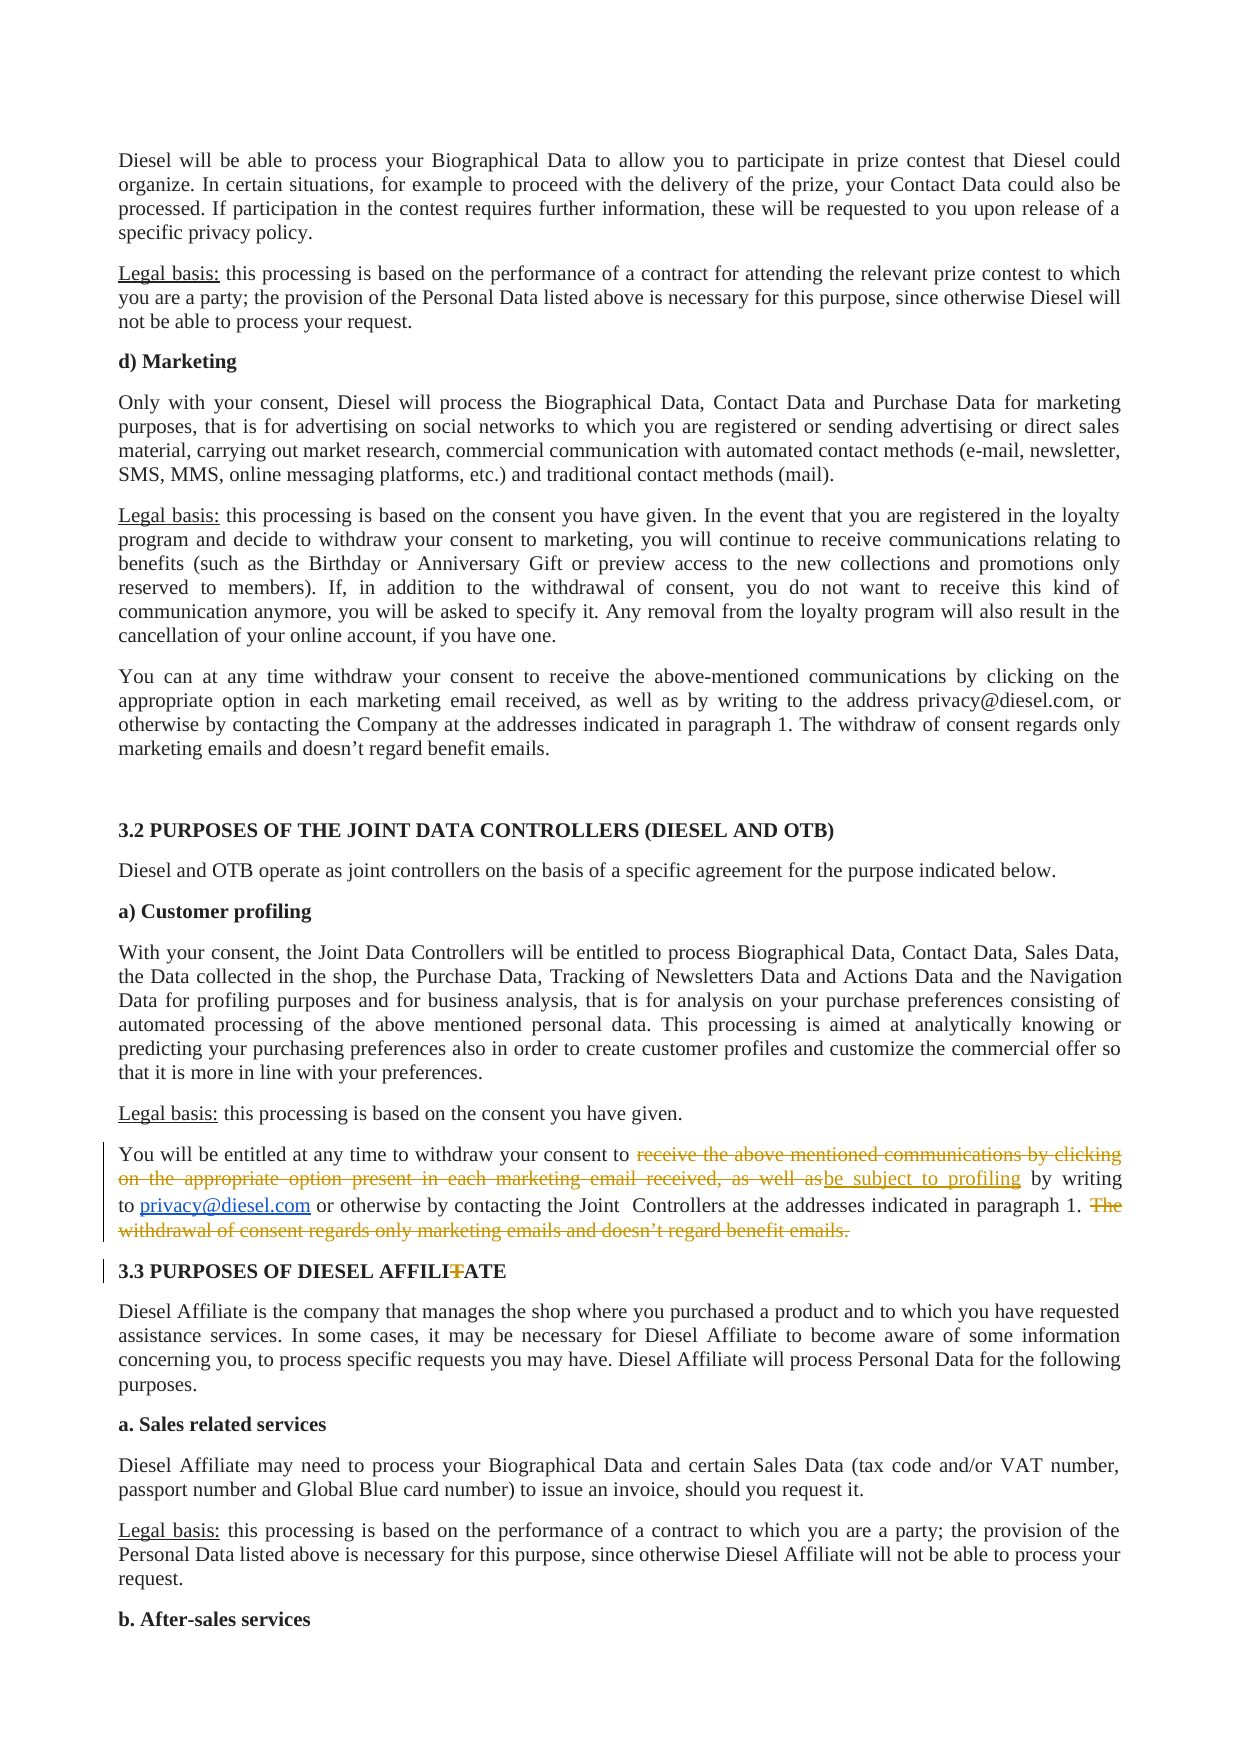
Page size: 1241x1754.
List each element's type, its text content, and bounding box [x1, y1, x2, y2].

text Legal basis: this processing is based on the consent you have given. In the event that you are registered in the loyalty program and decide to withdraw your consent to marketing, you will continue to receive communications relating to benefits (such as the Birthday or Anniversary Gift or preview access to the new collections and promotions only reserved to members). If, in addition to the withdrawal of consent, you do not want to receive this kind of communication anymore, you will be asked to specify it. Any removal from the loyalty program will also result in the cancellation of your online account, if you have one. [118, 503, 1122, 647]
text b. After-sales services [118, 1607, 1122, 1631]
text a. Sales related services [118, 1412, 1122, 1436]
text With your consent, the Joint Data Controllers will be entitled to process Biographical Data, Contact Data, Sales Data, the Data collected in the shop, the Purchase Data, Tracking of Newsletters Data and Actions Data and the Navigation Data for profiling purposes and for business analysis, that is for analysis on your purchase preferences consisting of automated processing of the above mentioned personal data. This processing is aimed at analytically knowing or predicting your purchasing preferences also in order to create customer profiles and customize the commercial offer so that it is more in line with your preferences. [118, 940, 1122, 1084]
text Legal basis: this processing is based on the performance of a contract for attending the relevant prize contest to which you are a party; the provision of the Personal Data listed above is necessary for this purpose, since otherwise Diesel will not be able to process your request. [118, 261, 1122, 333]
text 3.3 PURPOSES OF DIESEL AFFILIATE [118, 1258, 1122, 1283]
text You can at any time withdraw your consent to receive the above-mentioned communications by clicking on the appropriate option in each marketing email received, as well as by writing to the address privacy@diesel.com, or otherwise by contacting the Company at the addresses indicated in paragraph 1. The withdraw of consent regards only marketing emails and doesn’t regard benefit emails. [118, 664, 1122, 760]
text Legal basis: this processing is based on the performance of a contract to which you are a party; the provision of the Personal Data listed above is necessary for this purpose, since otherwise Diesel Affiliate will not be able to process your request. [118, 1518, 1122, 1590]
text You will be entitled at any time to withdraw your consent to by writing to privacy@diesel.com or otherwise by contacting the Joint Controllers at the addresses indicated in paragraph 1. [118, 1142, 1122, 1242]
text Diesel will be able to process your Biographical Data to allow you to participate in prize contest that Diesel could organize. In certain situations, for example to proceed with the delivery of the prize, your Contact Data could also be processed. If participation in the contest requires further information, these will be requested to you upon release of a specific privacy policy. [118, 148, 1122, 244]
text Diesel and OTB operate as joint controllers on the basis of a specific agreement for the purpose indicated below. [118, 858, 1122, 882]
text Diesel Affiliate may need to process your Biographical Data and certain Sales Data (tax code and/or VAT number, passport number and Global Blue card number) to issue an invoice, should you request it. [118, 1453, 1122, 1501]
text d) Marketing [118, 349, 1122, 373]
text Only with your consent, Diesel will process the Biographical Data, Contact Data and Purchase Data for marketing purposes, that is for advertising on social networks to which you are registered or sending advertising or direct sales material, carrying out market research, commercial communication with automated contact methods (e-mail, newsletter, SMS, MMS, online messaging platforms, etc.) and traditional contact methods (mail). [118, 390, 1122, 486]
text 3.2 PURPOSES OF THE JOINT DATA CONTROLLERS (DIESEL AND OTB) [118, 818, 1122, 842]
text Legal basis: this processing is based on the consent you have given. [118, 1101, 1122, 1125]
text a) Customer profiling [118, 899, 1122, 923]
text Diesel Affiliate is the company that manages the shop where you purchased a product and to which you have requested assistance services. In some cases, it may be necessary for Diesel Affiliate to become aware of some information concerning you, to process specific requests you may have. Diesel Affiliate will process Personal Data for the following purposes. [118, 1299, 1122, 1396]
